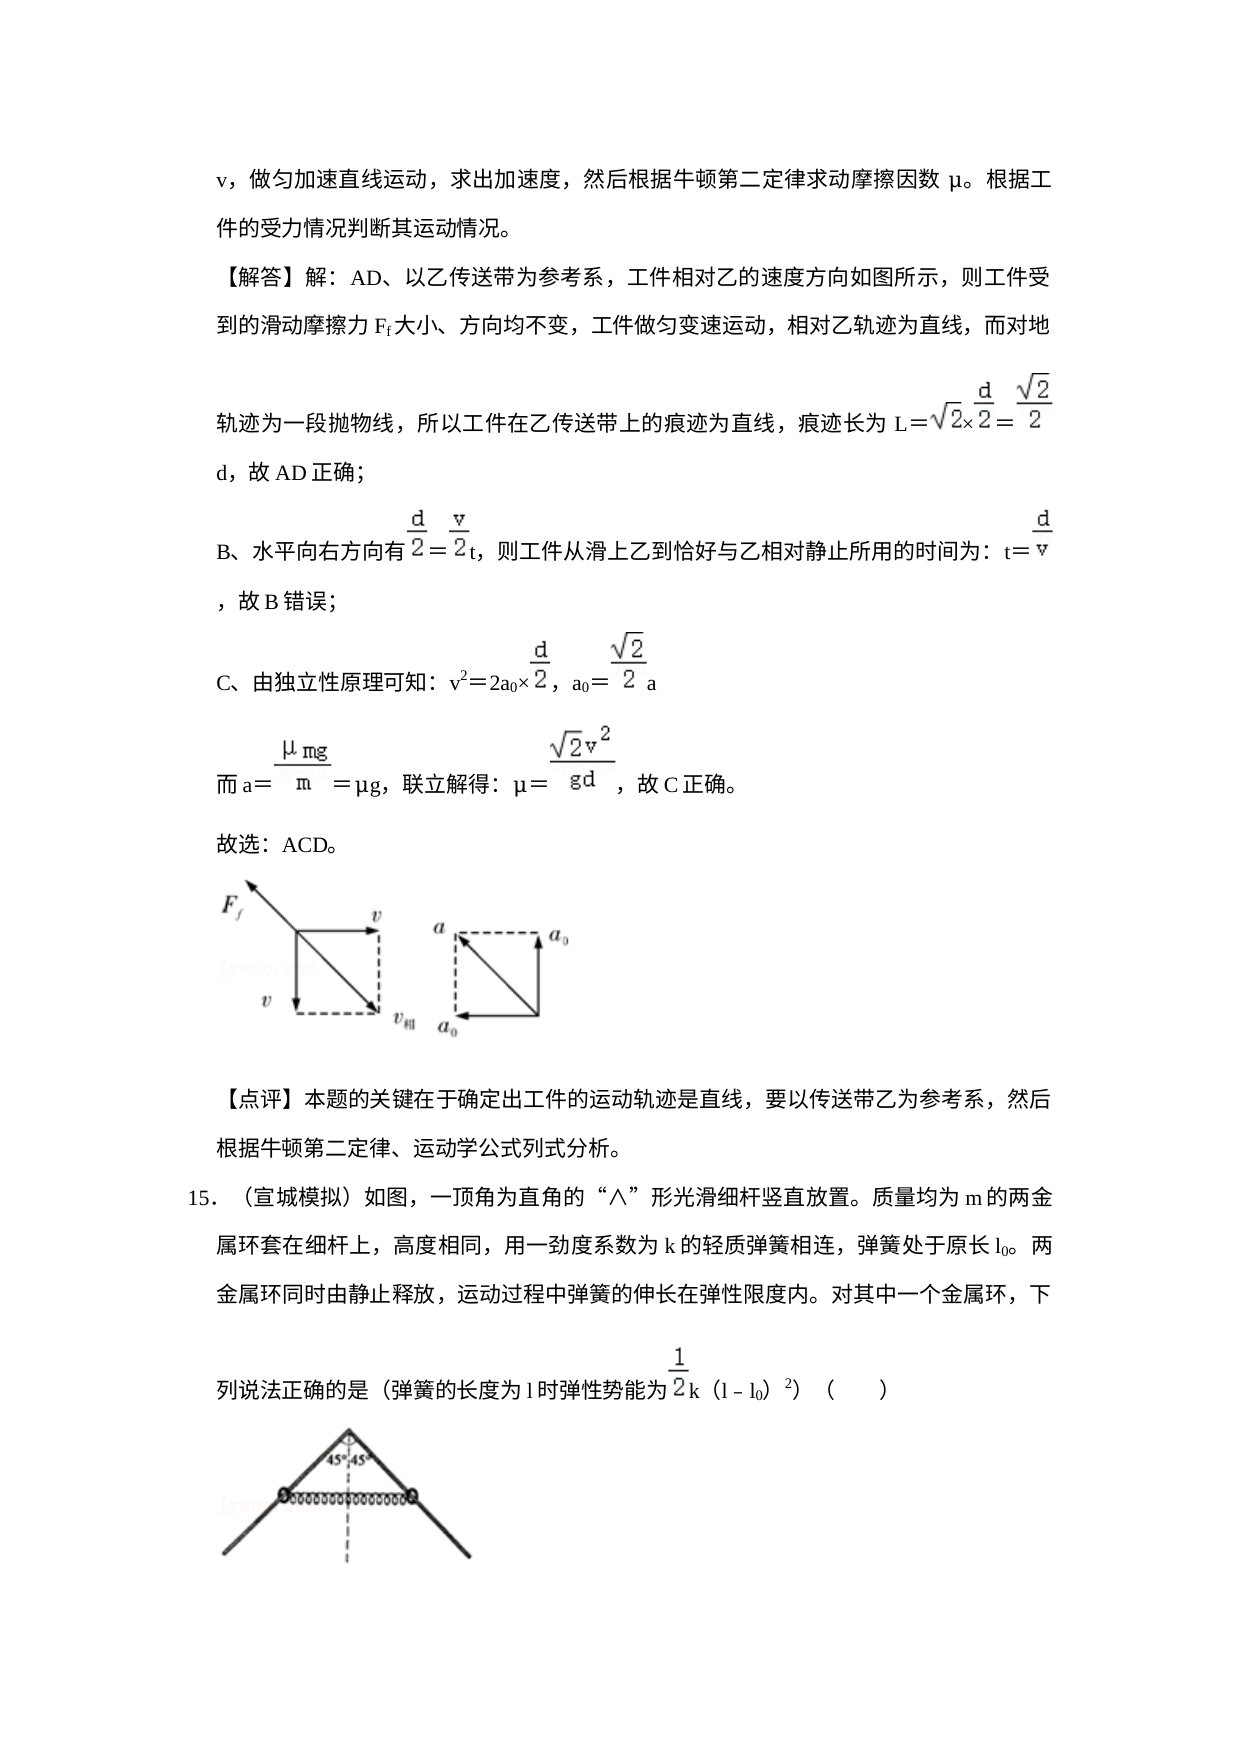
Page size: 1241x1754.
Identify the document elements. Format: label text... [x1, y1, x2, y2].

text B、水平向右方向有＝t，则工件从滑上乙到恰好与乙相对静止所用的时间为：t＝，故B错误； [216, 502, 1053, 616]
picture [406, 504, 428, 559]
picture [449, 504, 470, 559]
text 【解答】解：AD、以乙传送带为参考系，工件相对乙的速度方向如图所示，则工件受到的滑动摩擦力Ff大小、方向均不变，工件做匀变速运动，相对乙轨迹为直线，而对地轨迹为一段抛物线，所以工件在乙传送带上的痕迹为直线，痕迹长为L＝×＝d，故AD正确； [216, 259, 1053, 487]
picture [1032, 504, 1053, 559]
picture [1016, 373, 1053, 431]
picture [930, 402, 962, 431]
picture [216, 1422, 477, 1568]
picture [668, 1343, 689, 1399]
picture [610, 632, 647, 691]
text 而a＝＝μg，联立解得：μ＝，故C正确。 [216, 713, 1053, 810]
text 故选：ACD。 [216, 826, 1053, 859]
picture [216, 874, 573, 1042]
picture [549, 724, 616, 793]
picture [973, 376, 995, 431]
picture [529, 635, 550, 691]
text 【点评】本题的关键在于确定出工件的运动轨迹是直线，要以传送带乙为参考系，然后根据牛顿第二定律、运动学公式列式分析。 [216, 1082, 1053, 1163]
text 15．（宣城模拟）如图，一顶角为直角的“∧”形光滑细杆竖直放置。质量均为m的两金属环套在细杆上，高度相同，用一劲度系数为k的轻质弹簧相连，弹簧处于原长l0。两金属环同时由静止释放，运动过程中弹簧的伸长在弹性限度内。对其中一个金属环，下列说法正确的是（弹簧的长度为l时弹性势能为k（l﹣l0）2）（ ） [187, 1179, 1053, 1407]
text C、由独立性原理可知：v2＝2a0×，a0＝a [216, 632, 1053, 697]
picture [273, 736, 332, 793]
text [216, 162, 1053, 243]
